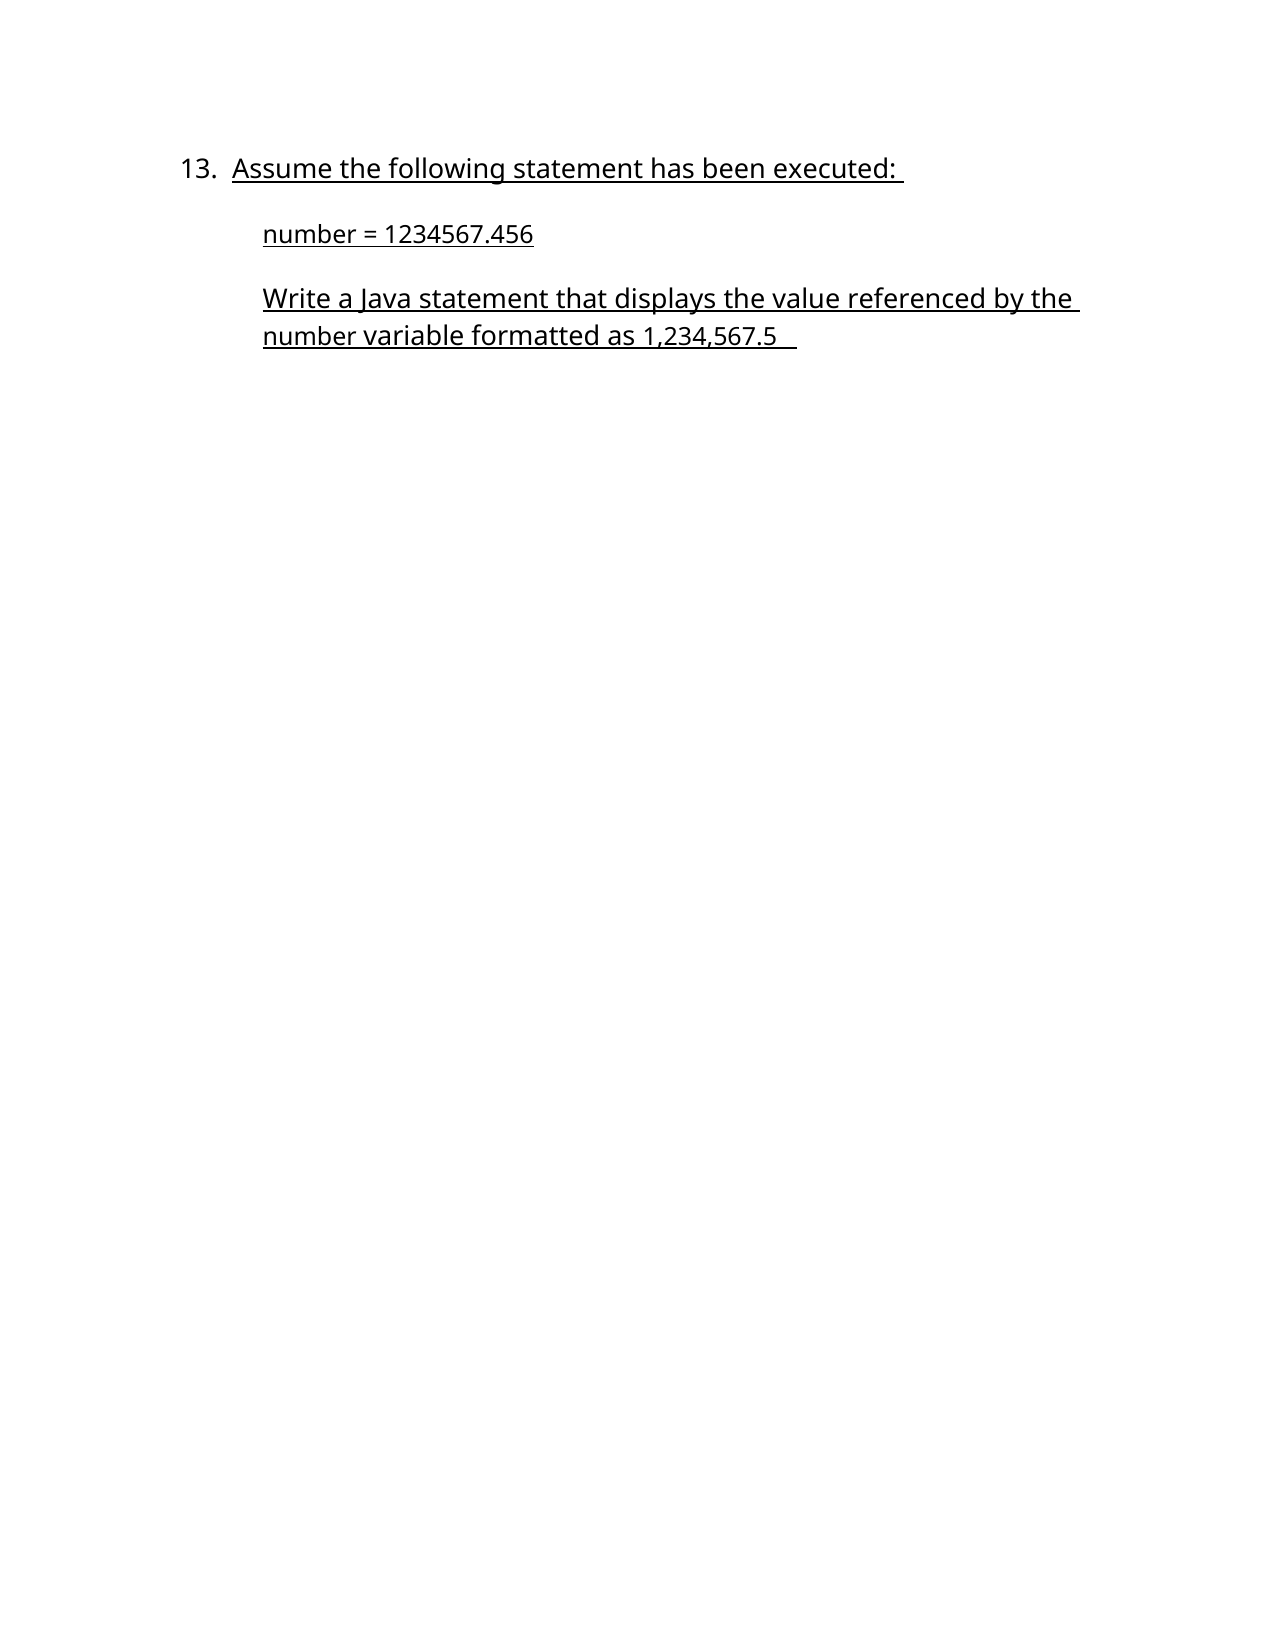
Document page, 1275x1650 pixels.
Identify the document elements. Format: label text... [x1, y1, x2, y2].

text Write a Java statement that displays the value referenced by the number variable formatted as 1,234,567.5 [262, 279, 1087, 353]
text number = 1234567.456 [262, 214, 1087, 251]
list Assume the following statement has been executed: [179, 150, 1087, 187]
